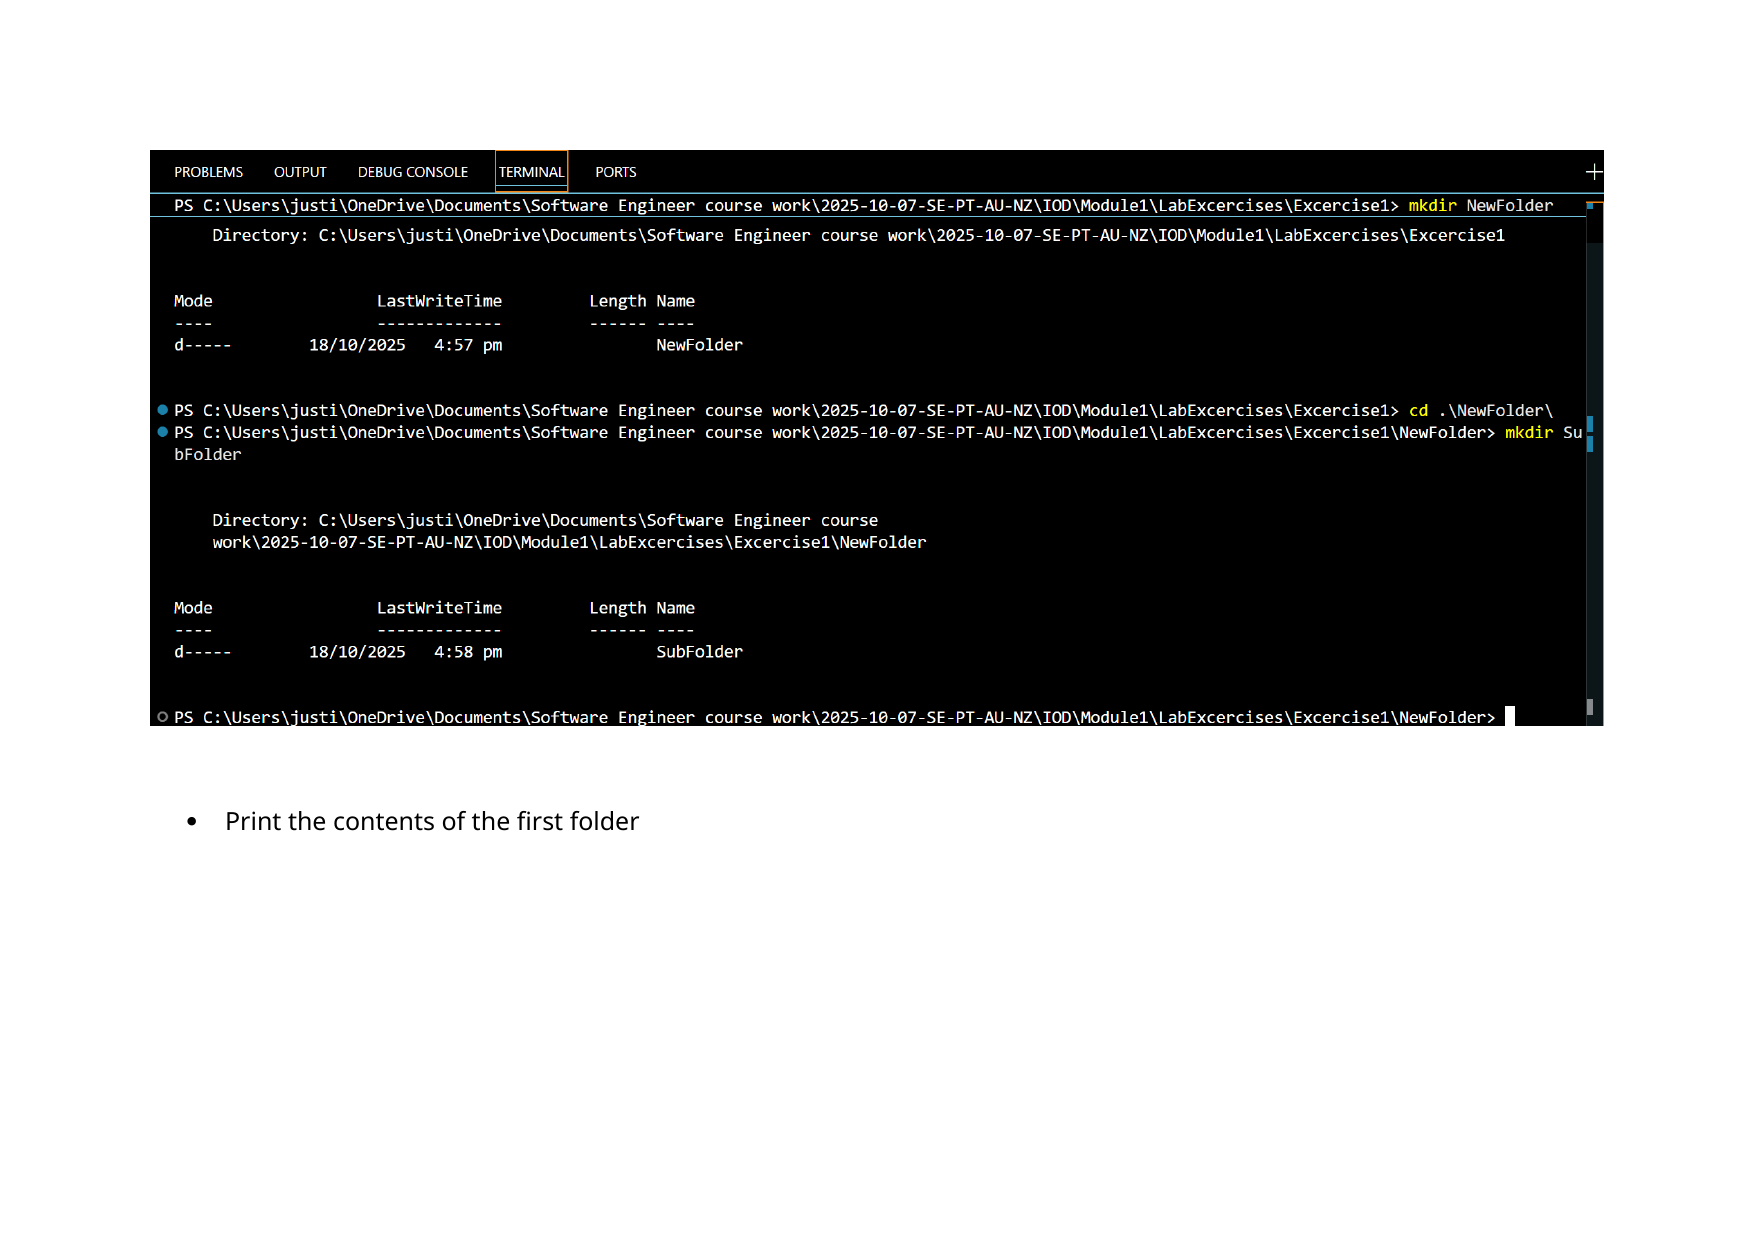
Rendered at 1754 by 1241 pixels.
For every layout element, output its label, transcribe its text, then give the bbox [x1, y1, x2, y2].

list Print the contents of the first folder [187, 803, 1604, 837]
picture [150, 150, 1604, 726]
